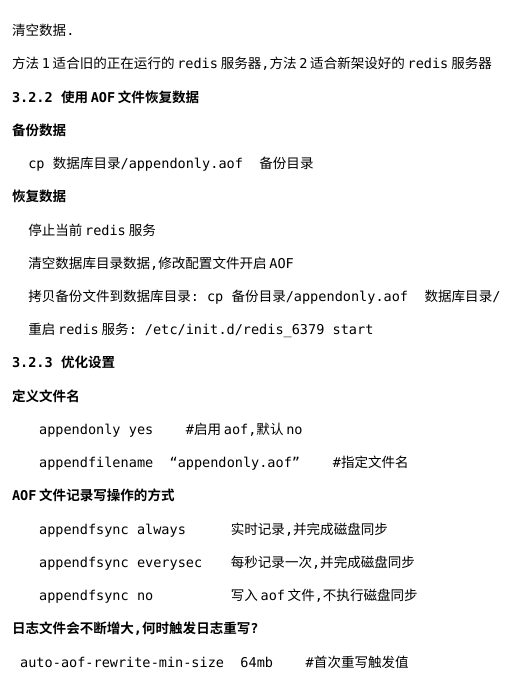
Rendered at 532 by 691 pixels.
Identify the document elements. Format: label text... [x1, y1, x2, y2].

text appendfilename “appendonly.aof” #指定文件名 [12, 445, 520, 478]
text 日志文件会不断增大,何时触发日志重写? [12, 611, 520, 644]
text 3.2.3 优化设置 [12, 345, 520, 379]
text auto-aof-rewrite-min-size 64mb #首次重写触发值 [12, 644, 520, 678]
text appendfsync always 实时记录,并完成磁盘同步 [12, 512, 520, 545]
text 定义文件名 [12, 379, 520, 412]
text 方法1适合旧的正在运行的redis服务器,方法2适合新架设好的redis服务器 [12, 46, 520, 79]
text 重启redis服务: /etc/init.d/redis_6379 start [12, 312, 520, 345]
text 拷贝备份文件到数据库目录: cp 备份目录/appendonly.aof 数据库目录/ [12, 279, 520, 312]
text 停止当前redis服务 [12, 212, 520, 246]
text appendonly yes #启用aof,默认no [12, 412, 520, 445]
text appendfsync everysec 每秒记录一次,并完成磁盘同步 [12, 545, 520, 578]
text 恢复数据 [12, 179, 520, 212]
text cp 数据库目录/appendonly.aof 备份目录 [12, 146, 520, 179]
text 备份数据 [12, 113, 520, 146]
text 清空数据库目录数据,修改配置文件开启AOF [12, 246, 520, 279]
text 3.2.2 使用AOF文件恢复数据 [12, 79, 520, 113]
text AOF文件记录写操作的方式 [12, 478, 520, 512]
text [12, 13, 520, 46]
text appendfsync no 写入aof文件,不执行磁盘同步 [12, 578, 520, 611]
